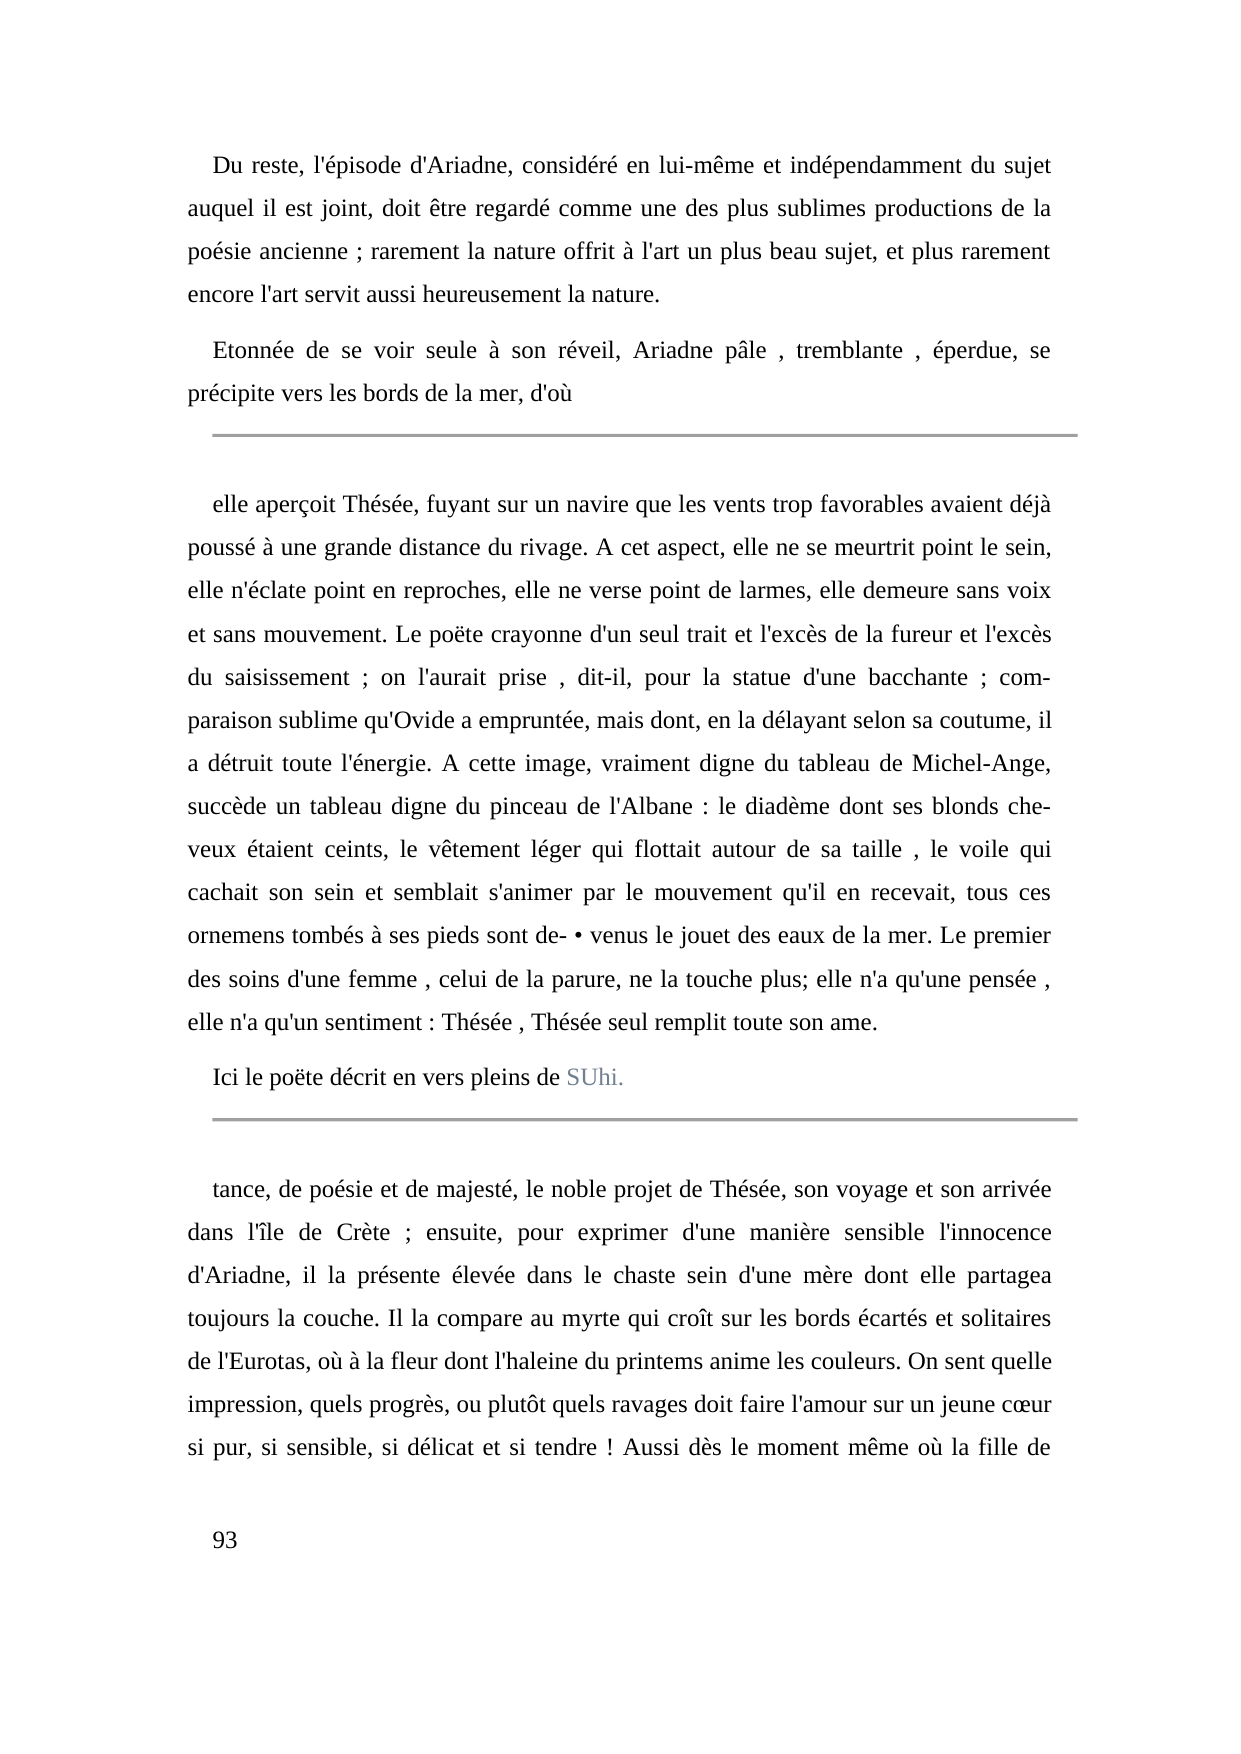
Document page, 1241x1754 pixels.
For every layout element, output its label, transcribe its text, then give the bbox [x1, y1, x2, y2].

text Etonnée de se voir seule à son réveil, Ariadne pâle , tremblante , éperdue, se précipite vers les bords de la mer, d'où [187, 335, 1053, 407]
text Du reste, l'épisode d'Ariadne, considéré en lui-même et indépendamment du sujet auquel il est joint, doit être regardé comme une des plus sublimes productions de la poésie ancienne ; rarement la nature offrit à l'art un plus beau sujet, et plus rarement encore l'art servit aussi heureusement la nature. [187, 150, 1053, 308]
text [187, 1174, 1053, 1461]
text elle aperçoit Thésée, fuyant sur un navire que les vents trop favorables avaient déjà poussé à une grande distance du rivage. A cet aspect, elle ne se meurtrit point le sein, elle n'éclate point en reproches, elle ne verse point de larmes, elle demeure sans voix et sans mouvement. Le poëte crayonne d'un seul trait et l'excès de la fureur et l'excès du saisissement ; on l'aurait prise , dit-il, pour la statue d'une bacchante ; com- paraison sublime qu'Ovide a empruntée, mais dont, en la délayant selon sa coutume, il a détruit toute l'énergie. A cette image, vraiment digne du tableau de Michel-Ange, succède un tableau digne du pinceau de l'Albane : le diadème dont ses blonds che- veux étaient ceints, le vêtement léger qui flottait autour de sa taille , le voile qui cachait son sein et semblait s'animer par le mouvement qu'il en recevait, tous ces ornemens tombés à ses pieds sont de- • venus le jouet des eaux de la mer. Le premier des soins d'une femme , celui de la parure, ne la touche plus; elle n'a qu'une pensée , elle n'a qu'un sentiment : Thésée , Thésée seul remplit toute son ame. [187, 489, 1053, 1036]
text Ici le poëte décrit en vers pleins de SUhi. [187, 1062, 1053, 1091]
